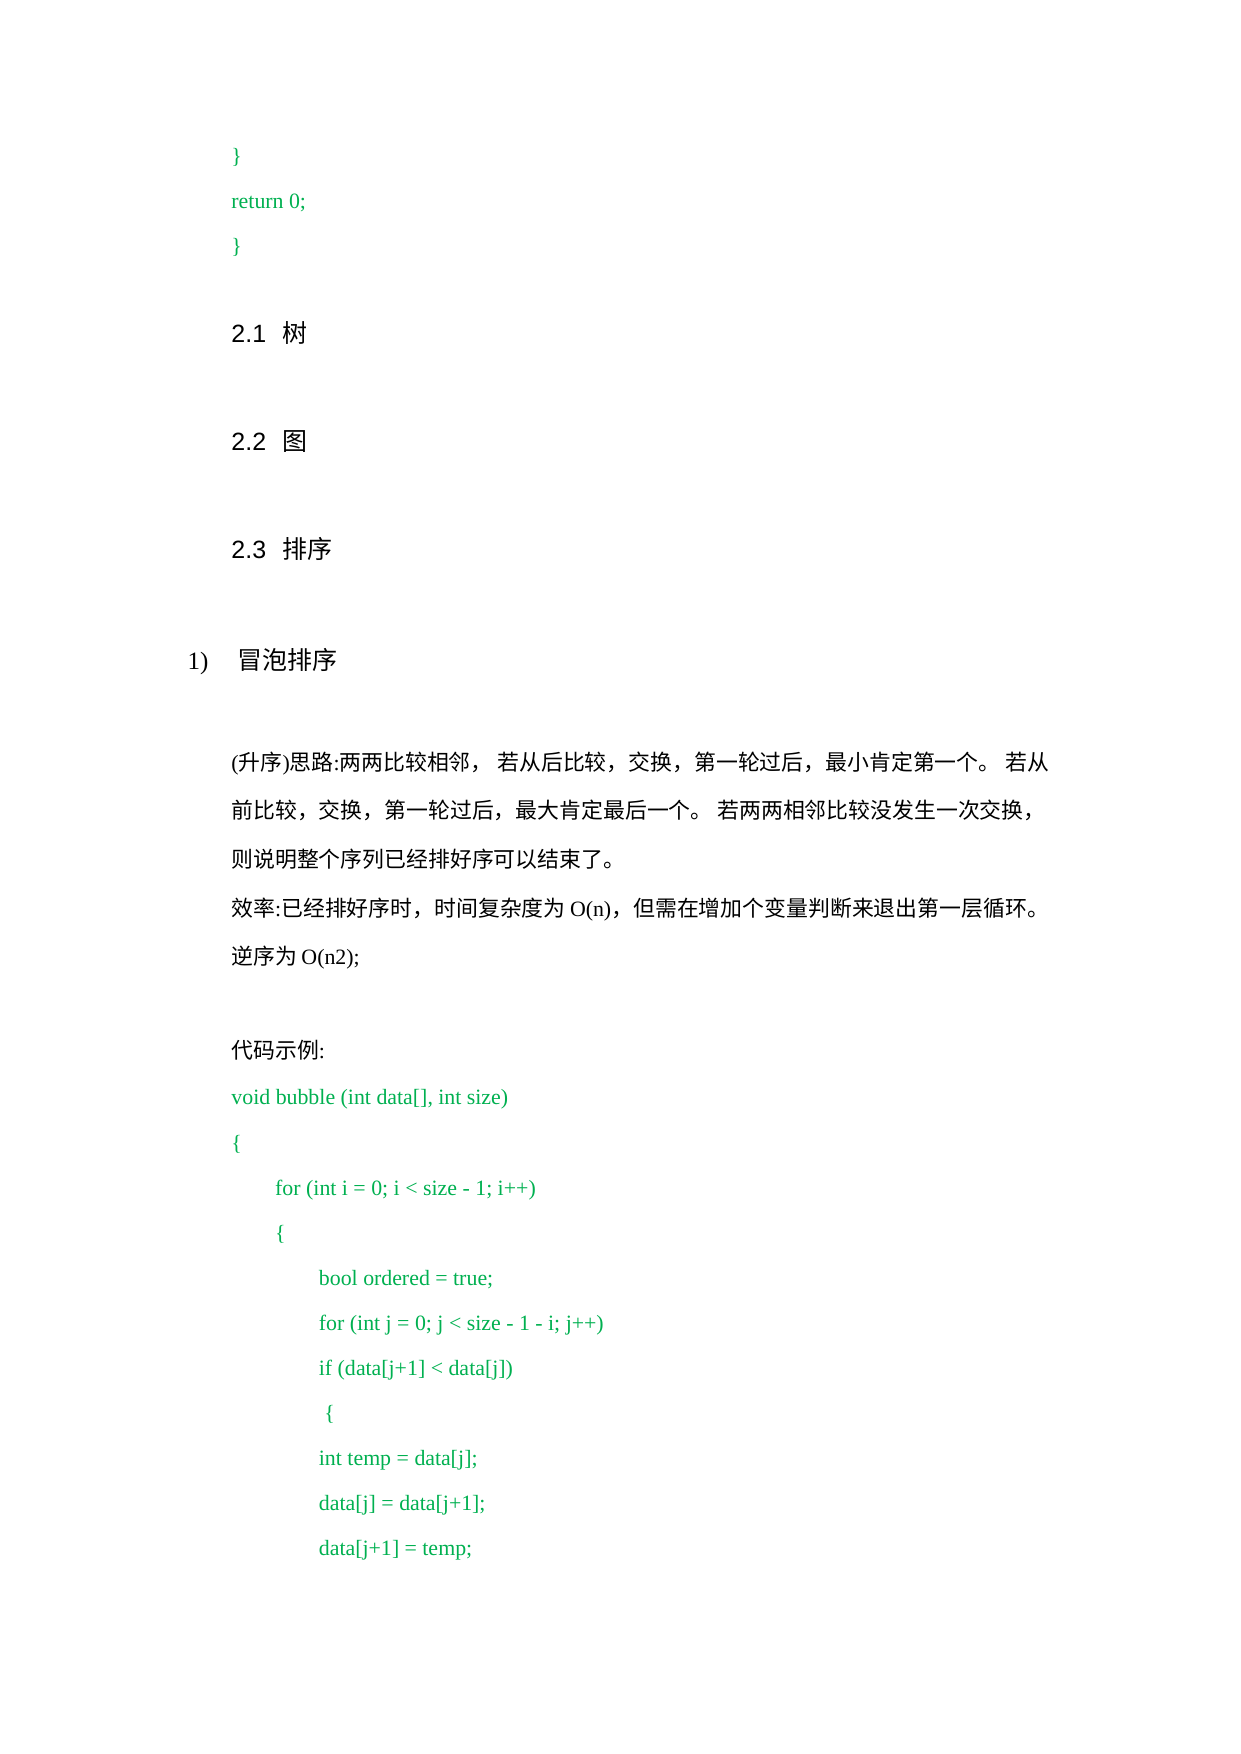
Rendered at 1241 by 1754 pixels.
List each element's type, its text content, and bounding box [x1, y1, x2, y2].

text data[j] = data[j+1]; [231, 1487, 1053, 1519]
text { [231, 1126, 1053, 1158]
text return 0; [231, 184, 1053, 217]
text (升序)思路:两两比较相邻， 若从后比较，交换，第一轮过后，最小肯定第一个。 若从前比较，交换，第一轮过后，最大肯定最后一个。 若两两相邻比较没发生一次交换，则说明整个序列已经排好序可以结束了。 [231, 744, 1053, 874]
subtitle 排序 [231, 516, 1053, 581]
text data[j+1] = temp; [231, 1532, 1053, 1564]
text void bubble (int data[], int size) [231, 1081, 1053, 1113]
text { [231, 1396, 1053, 1429]
text int temp = data[j]; [231, 1442, 1053, 1474]
text 效率:已经排好序时，时间复杂度为O(n)，但需在增加个变量判断来退出第一层循环。 逆序为O(n2); [231, 890, 1053, 971]
subtitle 图 [231, 407, 1053, 472]
subtitle 树 [231, 299, 1053, 364]
text for (int i = 0; i < size - 1; i++) [231, 1171, 1053, 1203]
text bool ordered = true; [231, 1261, 1053, 1294]
text } [231, 229, 1053, 262]
subtitle 冒泡排序 [187, 626, 1053, 691]
text if (data[j+1] < data[j]) [231, 1351, 1053, 1384]
text { [231, 1216, 1053, 1248]
text } [231, 139, 1053, 172]
text for (int j = 0; j < size - 1 - i; j++) [231, 1306, 1053, 1339]
text 代码示例: [231, 1032, 1053, 1065]
